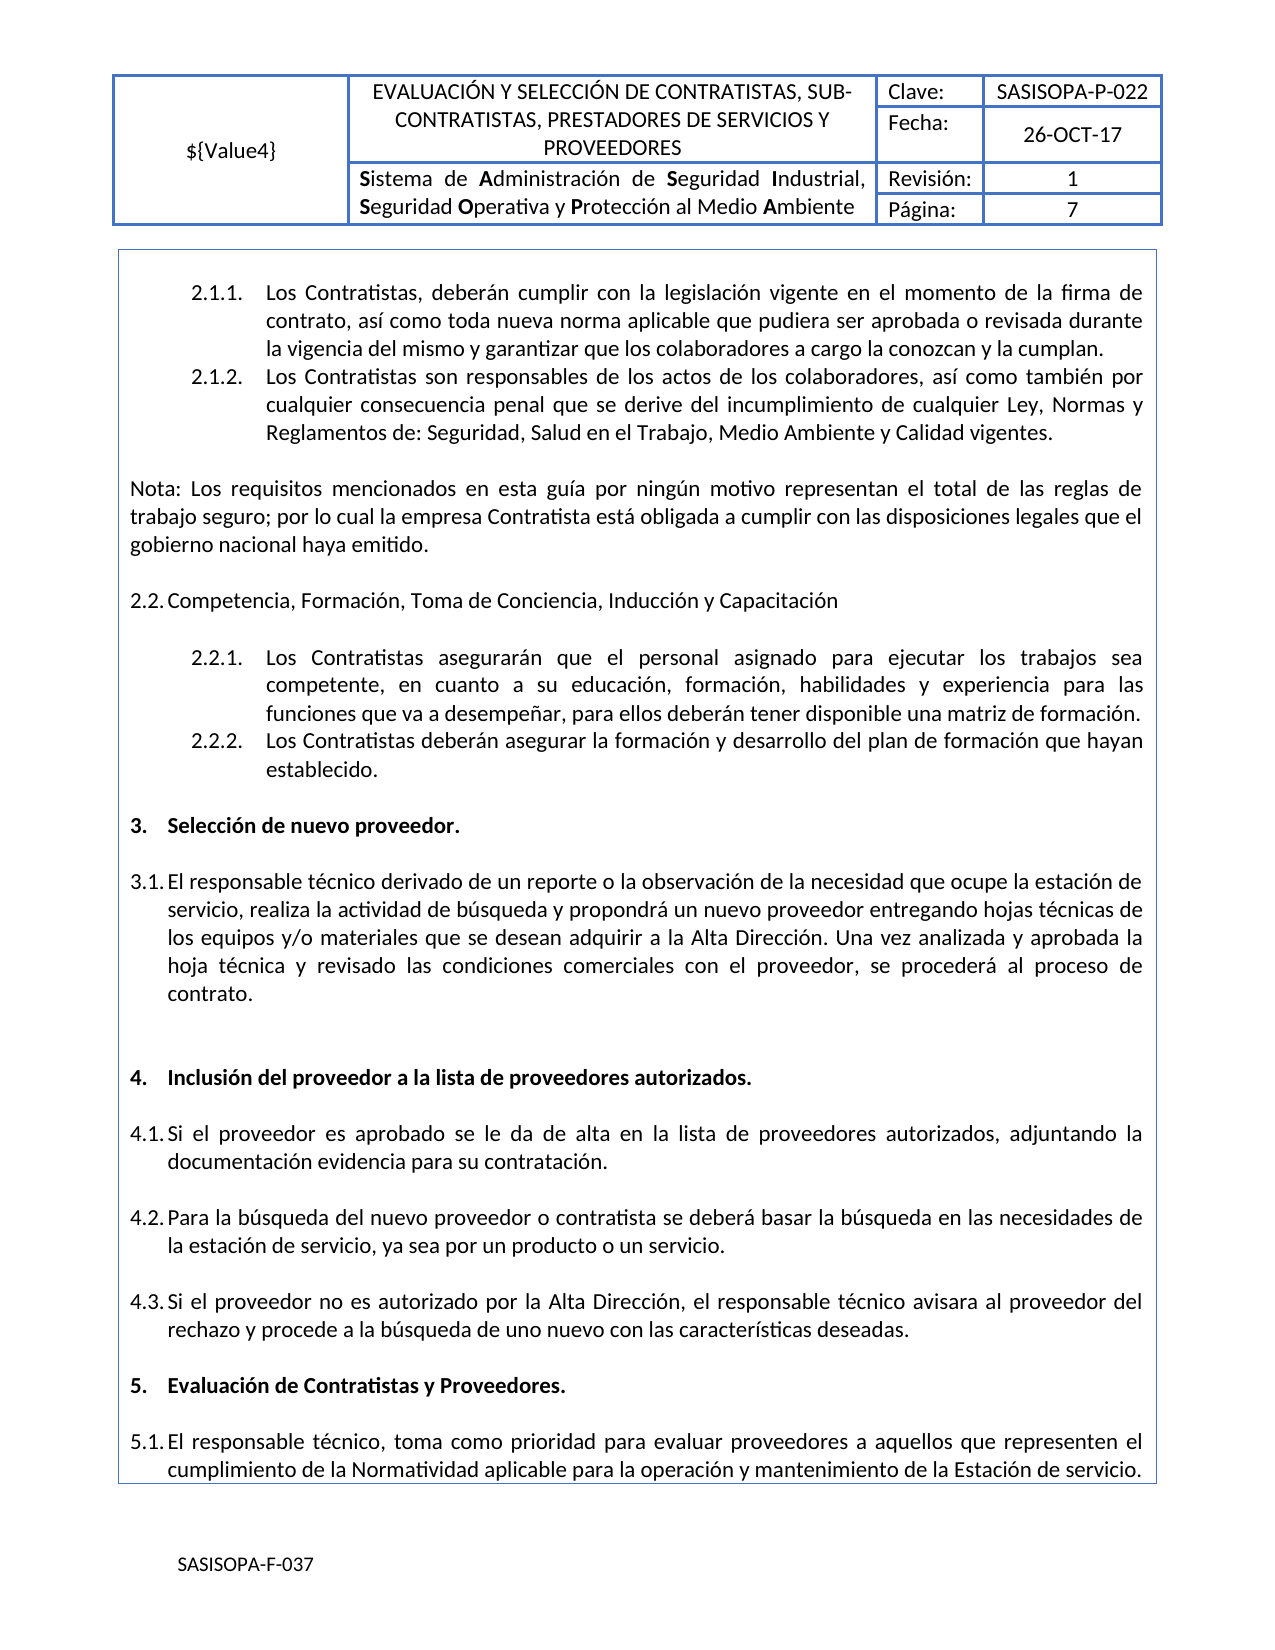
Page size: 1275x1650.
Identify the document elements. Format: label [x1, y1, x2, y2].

table_cell [119, 250, 1156, 1483]
